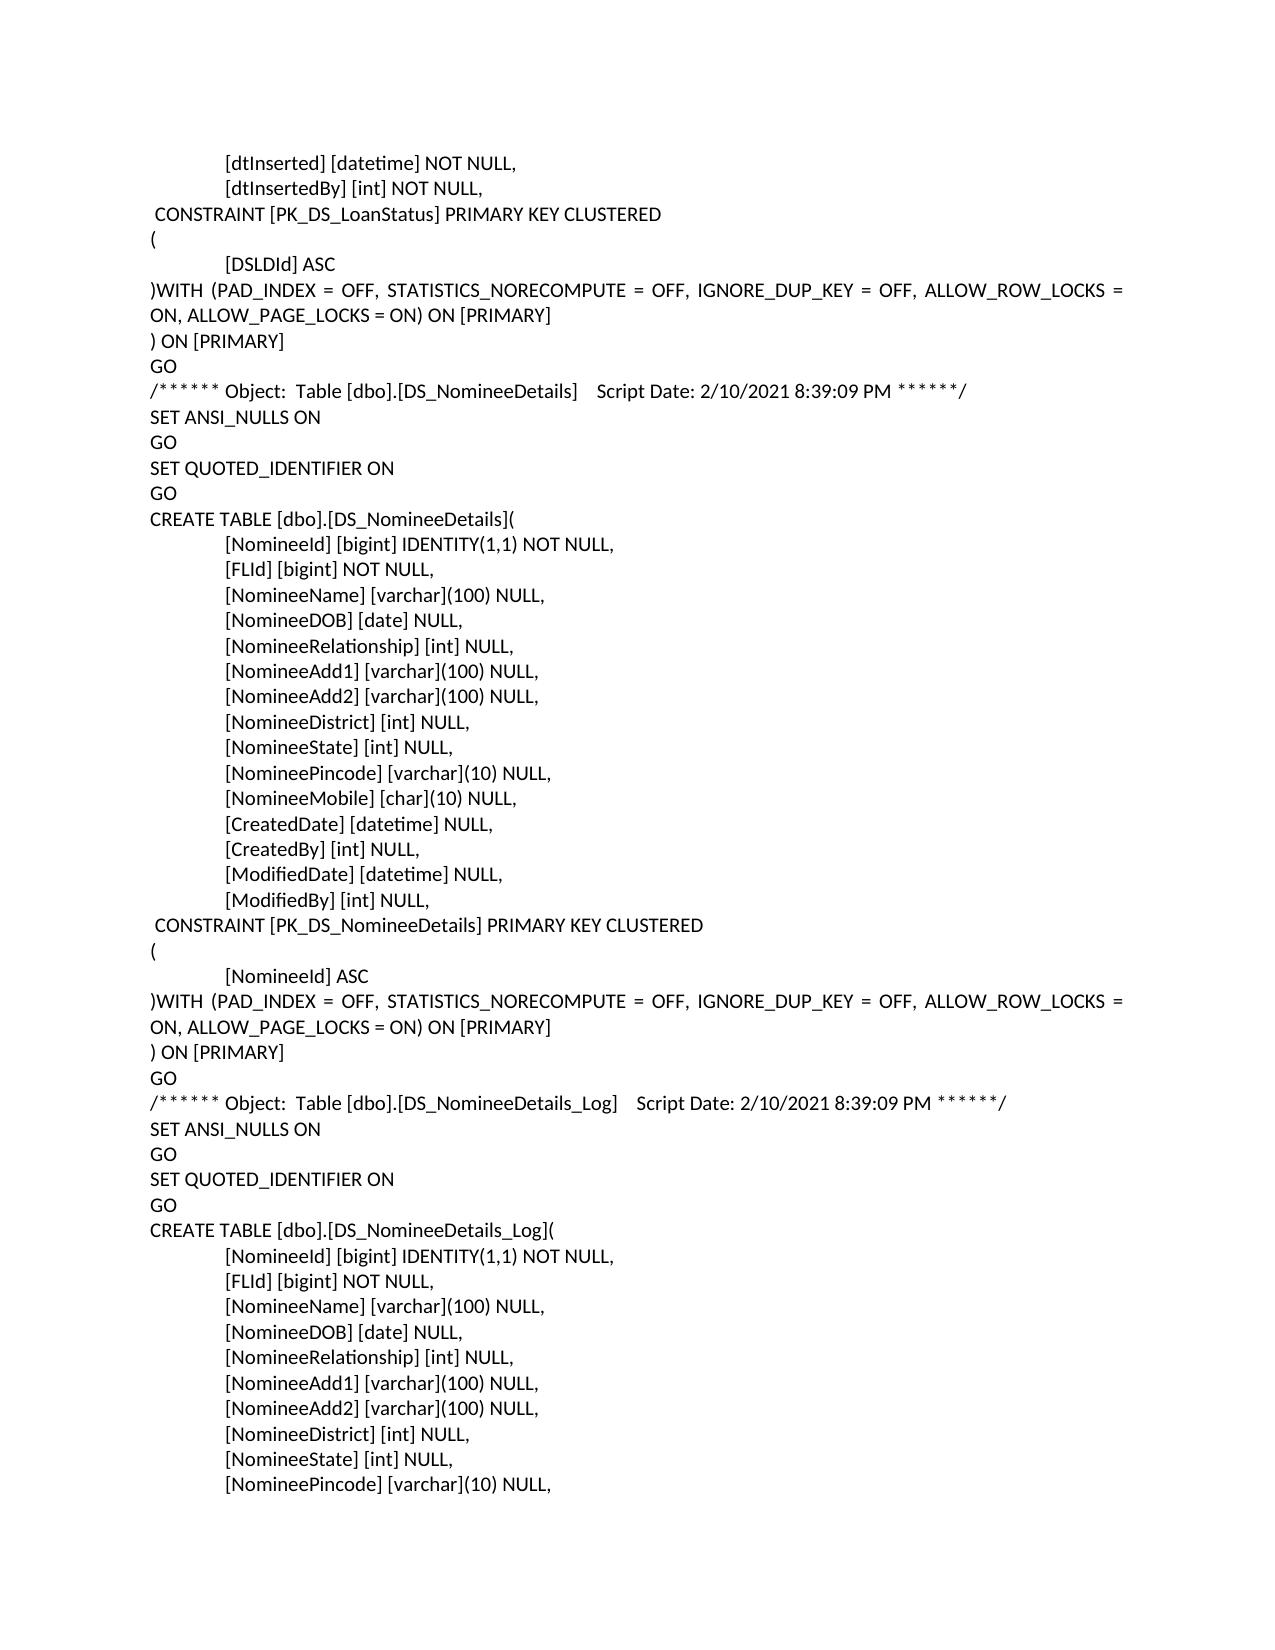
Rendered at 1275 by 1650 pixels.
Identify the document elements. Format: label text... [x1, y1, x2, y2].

text [NomineeAdd1] [varchar](100) NULL, [150, 658, 1125, 684]
text [NomineeName] [varchar](100) NULL, [150, 1294, 1125, 1319]
text CREATE TABLE [dbo].[DS_NomineeDetails]( [150, 506, 1125, 531]
text [NomineeRelationship] [int] NULL, [150, 633, 1125, 658]
text SET ANSI_NULLS ON [150, 404, 1125, 429]
text [NomineeState] [int] NULL, [150, 734, 1125, 760]
text ( [150, 226, 1125, 252]
text [NomineeState] [int] NULL, [150, 1446, 1125, 1472]
text GO [150, 1065, 1125, 1090]
text [ModifiedDate] [datetime] NULL, [150, 862, 1125, 887]
text ( [150, 938, 1125, 963]
text [FLId] [bigint] NOT NULL, [150, 1268, 1125, 1294]
text [dtInsertedBy] [int] NOT NULL, [150, 175, 1125, 201]
text [DSLDId] ASC [150, 252, 1125, 277]
text [NomineeMobile] [char](10) NULL, [150, 785, 1125, 811]
text )WITH (PAD_INDEX = OFF, STATISTICS_NORECOMPUTE = OFF, IGNORE_DUP_KEY = OFF, ALLOW_ROW_LOCKS = ON, ALLOW_PAGE_LOCKS = ON) ON [PRIMARY] [150, 277, 1125, 328]
text [NomineeName] [varchar](100) NULL, [150, 582, 1125, 607]
text CONSTRAINT [PK_DS_NomineeDetails] PRIMARY KEY CLUSTERED [150, 912, 1125, 938]
text [NomineeDistrict] [int] NULL, [150, 1421, 1125, 1446]
text [NomineePincode] [varchar](10) NULL, [150, 760, 1125, 785]
text [CreatedDate] [datetime] NULL, [150, 811, 1125, 836]
text SET QUOTED_IDENTIFIER ON [150, 1167, 1125, 1192]
text [NomineeDOB] [date] NULL, [150, 1319, 1125, 1344]
text CONSTRAINT [PK_DS_LoanStatus] PRIMARY KEY CLUSTERED [150, 201, 1125, 226]
text [NomineeAdd1] [varchar](100) NULL, [150, 1370, 1125, 1395]
text [NomineeAdd2] [varchar](100) NULL, [150, 684, 1125, 709]
text ) ON [PRIMARY] [150, 328, 1125, 353]
text GO [150, 480, 1125, 506]
text SET QUOTED_IDENTIFIER ON [150, 455, 1125, 480]
text [NomineeId] ASC [150, 963, 1125, 989]
text GO [150, 353, 1125, 379]
text [NomineeAdd2] [varchar](100) NULL, [150, 1395, 1125, 1421]
text [NomineeDOB] [date] NULL, [150, 607, 1125, 633]
text )WITH (PAD_INDEX = OFF, STATISTICS_NORECOMPUTE = OFF, IGNORE_DUP_KEY = OFF, ALLOW_ROW_LOCKS = ON, ALLOW_PAGE_LOCKS = ON) ON [PRIMARY] [150, 989, 1125, 1039]
text [FLId] [bigint] NOT NULL, [150, 557, 1125, 582]
text [ModifiedBy] [int] NULL, [150, 887, 1125, 912]
text [NomineeId] [bigint] IDENTITY(1,1) NOT NULL, [150, 531, 1125, 557]
text [NomineeRelationship] [int] NULL, [150, 1344, 1125, 1370]
text /****** Object: Table [dbo].[DS_NomineeDetails_Log] Script Date: 2/10/2021 8:39:09 PM ******/ [150, 1090, 1125, 1116]
text CREATE TABLE [dbo].[DS_NomineeDetails_Log]( [150, 1217, 1125, 1243]
text GO [150, 429, 1125, 455]
text [CreatedBy] [int] NULL, [150, 836, 1125, 862]
text [NomineeId] [bigint] IDENTITY(1,1) NOT NULL, [150, 1243, 1125, 1268]
text ) ON [PRIMARY] [150, 1039, 1125, 1065]
text [NomineePincode] [varchar](10) NULL, [150, 1472, 1125, 1497]
text GO [150, 1141, 1125, 1167]
text SET ANSI_NULLS ON [150, 1116, 1125, 1141]
text /****** Object: Table [dbo].[DS_NomineeDetails] Script Date: 2/10/2021 8:39:09 PM ******/ [150, 379, 1125, 404]
text [NomineeDistrict] [int] NULL, [150, 709, 1125, 734]
text GO [150, 1192, 1125, 1217]
text [dtInserted] [datetime] NOT NULL, [150, 150, 1125, 175]
